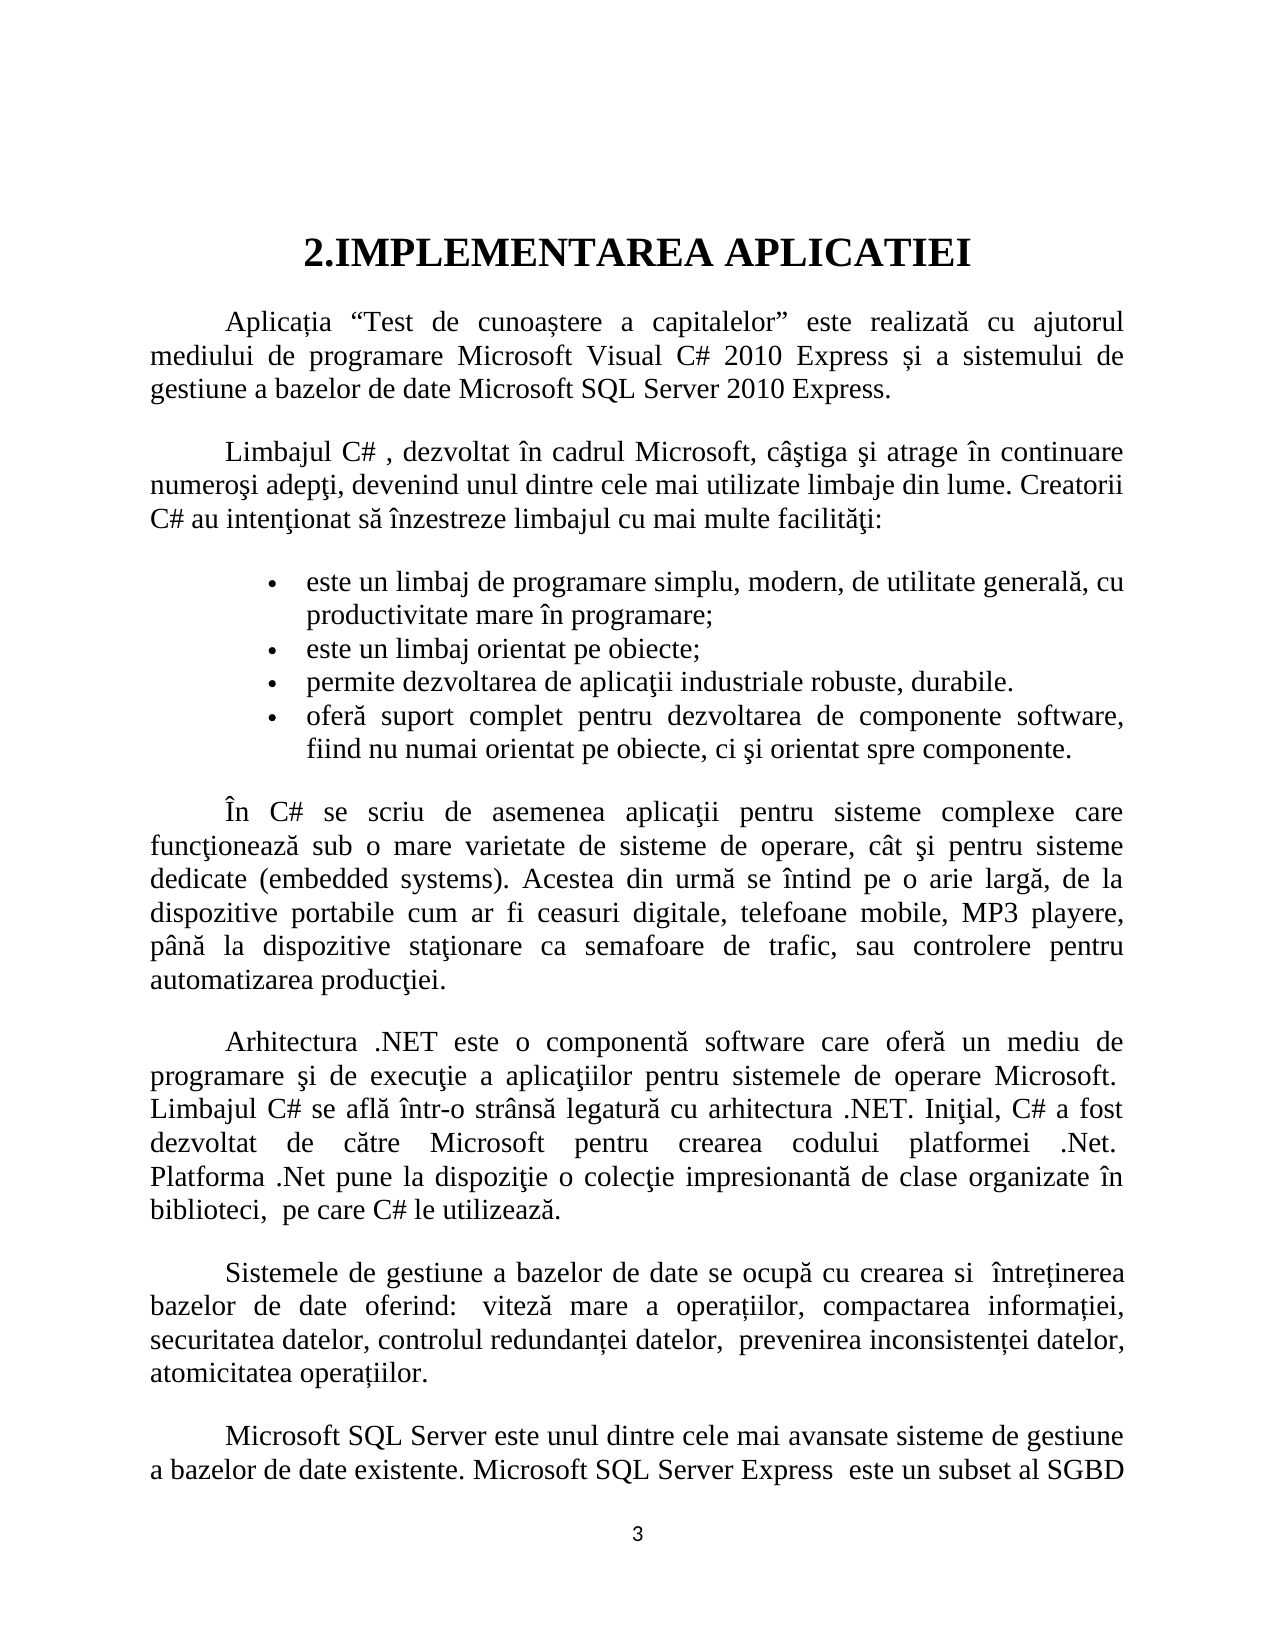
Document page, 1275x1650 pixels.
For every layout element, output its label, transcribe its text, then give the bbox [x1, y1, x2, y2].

text Aplicația “Test de cunoaștere a capitalelor” este realizată cu ajutorul mediului de programare Microsoft Visual C# 2010 Express și a sistemului de gestiune a bazelor de date Microsoft SQL Server 2010 Express. [150, 304, 1125, 405]
text Arhitectura .NET este o componentă software care oferă un mediu de programare şi de execuţie a aplicaţiilor pentru sistemele de operare Microsoft. Limbajul C# se află într-o strânsă legatură cu arhitectura .NET. Iniţial, C# a fost dezvoltat de către Microsoft pentru crearea codului platformei .Net. Platforma .Net pune la dispoziţie o colecţie impresionantă de clase organizate în biblioteci, pe care C# le utilizează. [150, 1024, 1125, 1226]
text Sistemele de gestiune a bazelor de date se ocupă cu crearea si întreținerea bazelor de date oferind: viteză mare a operațiilor, compactarea informației, securitatea datelor, controlul redundanței datelor, prevenirea inconsistenței datelor, atomicitatea operațiilor. [150, 1255, 1125, 1389]
list este un limbaj de programare simplu, modern, de utilitate generală, cu productivitate mare în programare; [269, 564, 1125, 631]
list este un limbaj orientat pe obiecte; [269, 631, 1125, 664]
text Limbajul C# , dezvoltat în cadrul Microsoft, câştiga şi atrage în continuare numeroşi adepţi, devenind unul dintre cele mai utilizate limbaje din lume. Creatorii C# au intenţionat să înzestreze limbajul cu mai multe facilităţi: [150, 434, 1125, 534]
text În C# se scriu de asemenea aplicaţii pentru sisteme complexe care funcţionează sub o mare varietate de sisteme de operare, cât şi pentru sisteme dedicate (embedded systems). Acestea din urmă se întind pe o arie largă, de la dispozitive portabile cum ar fi ceasuri digitale, telefoane mobile, MP3 playere, până la dispozitive staţionare ca semafoare de trafic, sau controlere pentru automatizarea producţiei. [150, 794, 1125, 995]
text 2.IMPLEMENTAREA APLICATIEI [150, 227, 1125, 275]
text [150, 1418, 1125, 1485]
list oferă suport complet pentru dezvoltarea de componente software, fiind nu numai orientat pe obiecte, ci şi orientat spre componente. [269, 698, 1125, 765]
list permite dezvoltarea de aplicaţii industriale robuste, durabile. [269, 664, 1125, 698]
